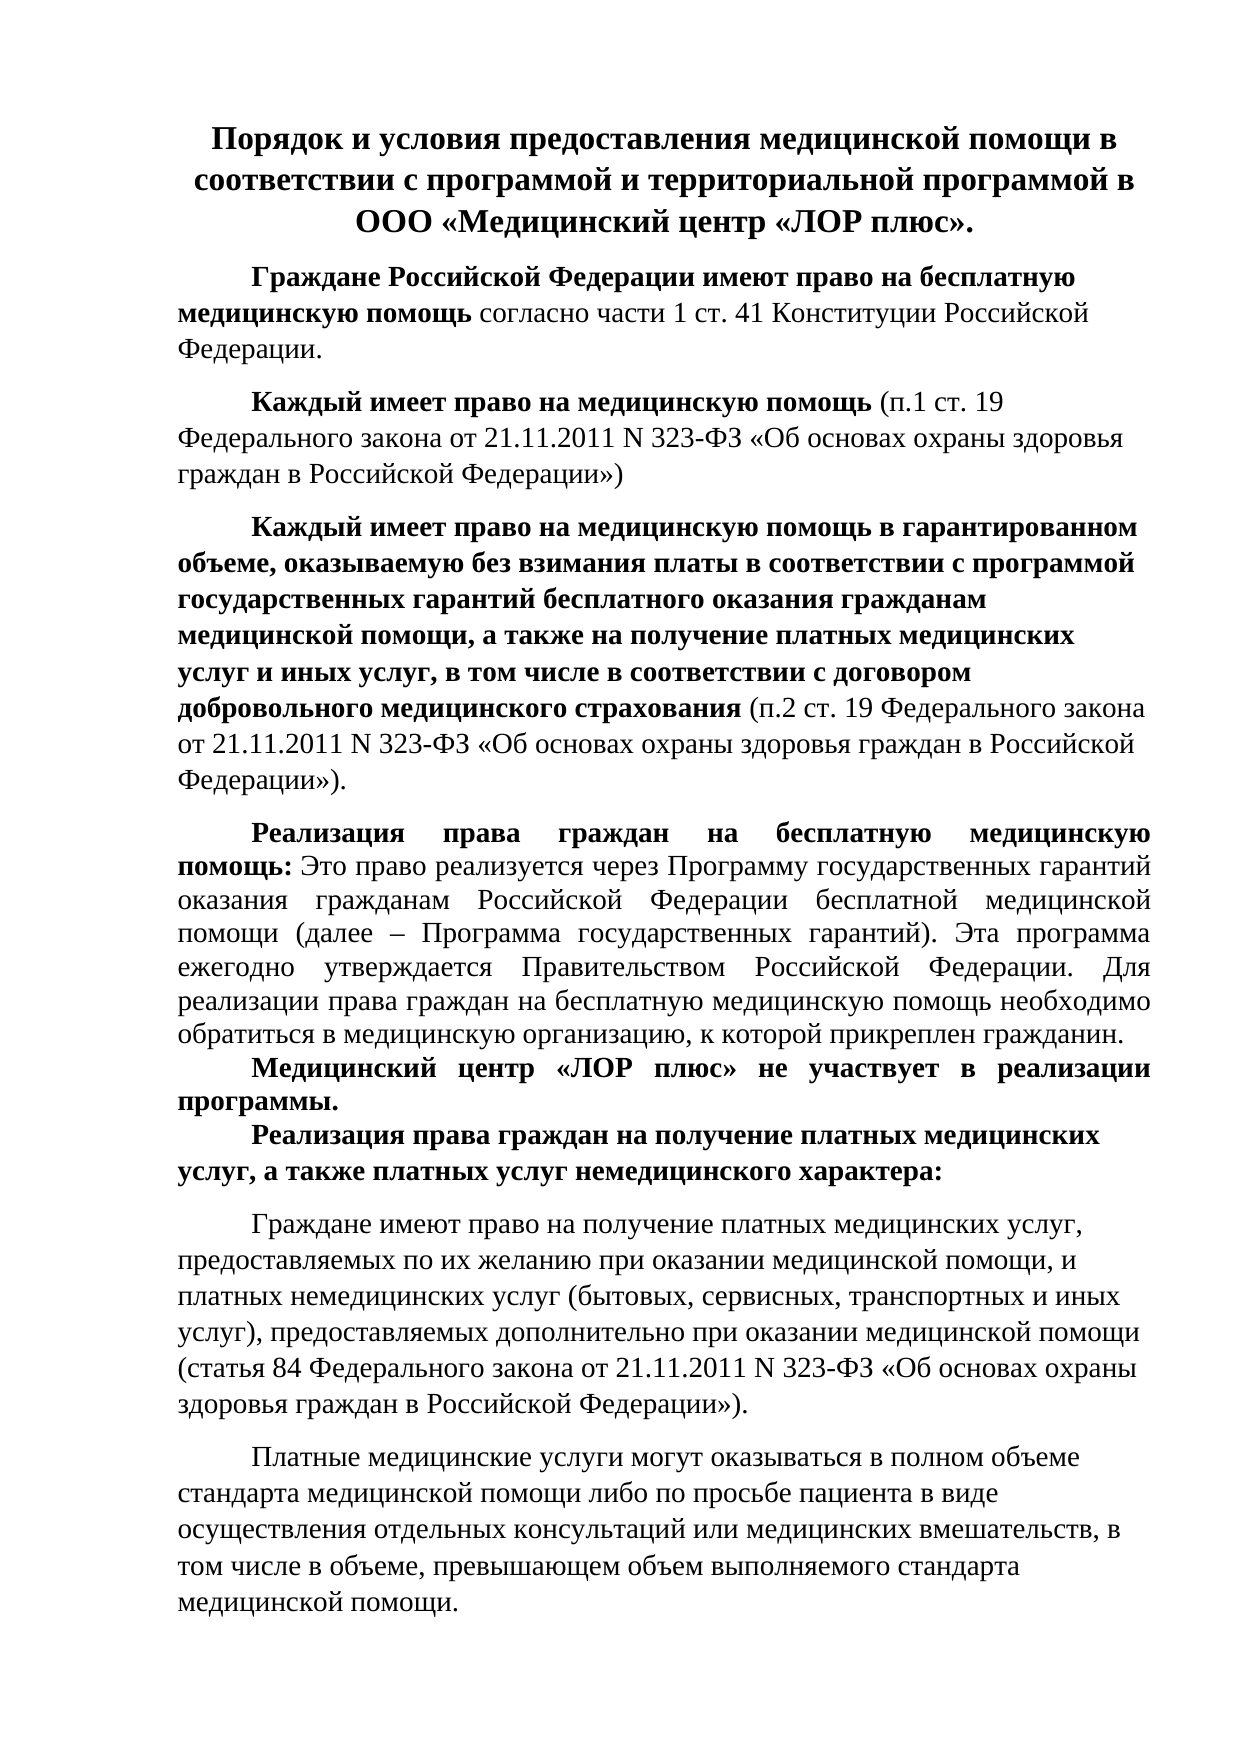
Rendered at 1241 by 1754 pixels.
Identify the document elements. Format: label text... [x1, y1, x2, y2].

text Каждый имеет право на медицинскую помощь (п.1 ст. 19 Федерального закона от 21.11.2011 N 323-ФЗ «Об основах охраны здоровья граждан в Российской Федерации») [177, 384, 1152, 490]
text Платные медицинские услуги могут оказываться в полном объеме стандарта медицинской помощи либо по просьбе пациента в виде осуществления отдельных консультаций или медицинских вмешательств, в том числе в объеме, превышающем объем выполняемого стандарта медицинской помощи. [177, 1439, 1152, 1617]
text Каждый имеет право на медицинскую помощь в гарантированном объеме, оказываемую без взимания платы в соответствии с программой государственных гарантий бесплатного оказания гражданам медицинской помощи, а также на получение платных медицинских услуг и иных услуг, в том числе в соответствии с договором добровольного медицинского страхования (п.2 ст. 19 Федерального закона от 21.11.2011 N 323-ФЗ «Об основах охраны здоровья граждан в Российской Федерации»). [177, 509, 1152, 796]
text Медицинский центр «ЛОР плюс» не участвует в реализации программы. [177, 1050, 1152, 1117]
text Реализация права граждан на получение платных медицинских услуг, а также платных услуг немедицинского характера: [177, 1117, 1152, 1186]
text Реализация права граждан на бесплатную медицинскую помощь: Это право реализуется через Программу государственных гарантий оказания гражданам Российской Федерации бесплатной медицинской помощи (далее – Программа государственных гарантий). Эта программа ежегодно утверждается Правительством Российской Федерации. Для реализации права граждан на бесплатную медицинскую помощь необходимо обратиться в медицинскую организацию, к которой прикреплен гражданин. [177, 815, 1152, 1050]
text Граждане имеют право на получение платных медицинских услуг, предоставляемых по их желанию при оказании медицинской помощи, и платных немедицинских услуг (бытовых, сервисных, транспортных и иных услуг), предоставляемых дополнительно при оказании медицинской помощи (статья 84 Федерального закона от 21.11.2011 N 323-ФЗ «Об основах охраны здоровья граждан в Российской Федерации»). [177, 1206, 1152, 1420]
text Порядок и условия предоставления медицинской помощи в соответствии с программой и территориальной программой в ООО «Медицинский центр «ЛОР плюс». [177, 118, 1152, 239]
text Граждане Российской Федерации имеют право на бесплатную медицинскую помощь согласно части 1 ст. 41 Конституции Российской Федерации. [177, 259, 1152, 365]
